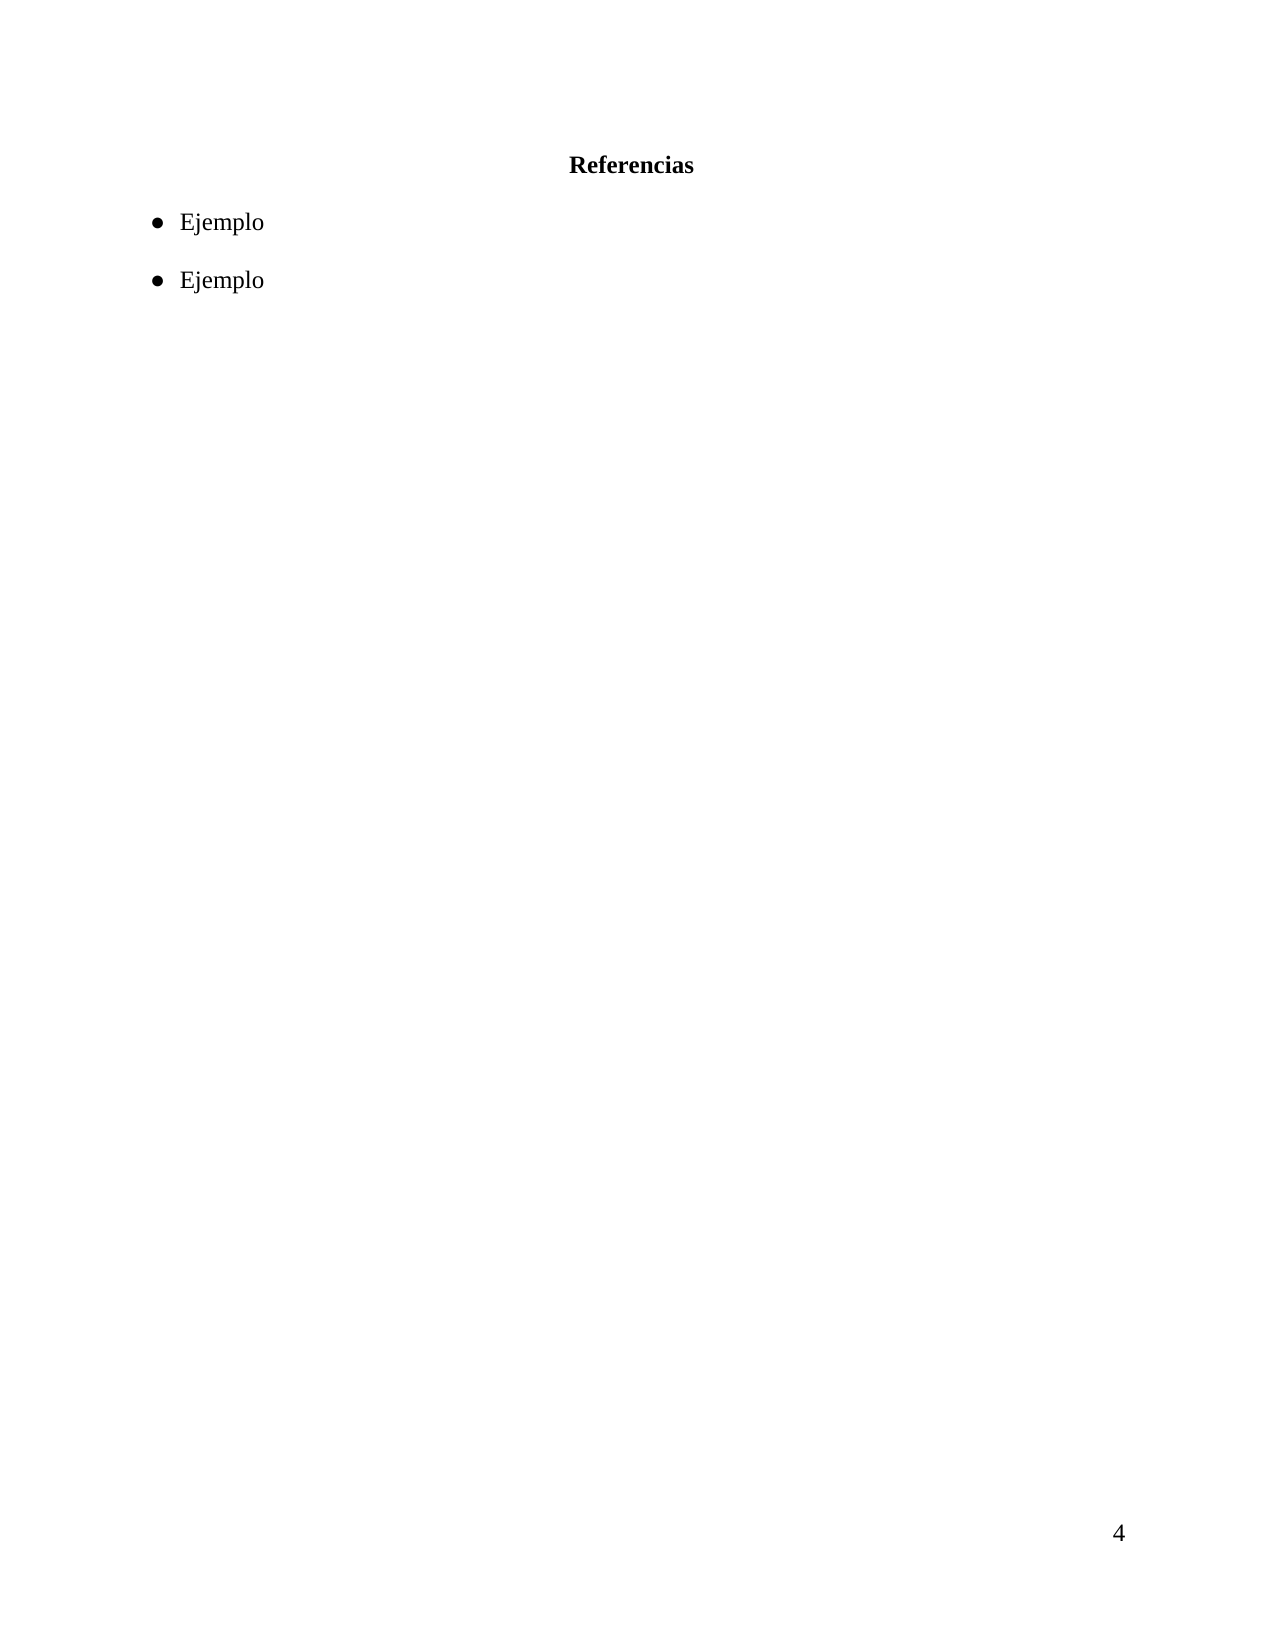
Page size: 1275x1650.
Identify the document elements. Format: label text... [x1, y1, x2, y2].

subtitle Referencias [150, 150, 1112, 179]
list Ejemplo [150, 265, 1125, 294]
list Ejemplo [150, 207, 1125, 236]
